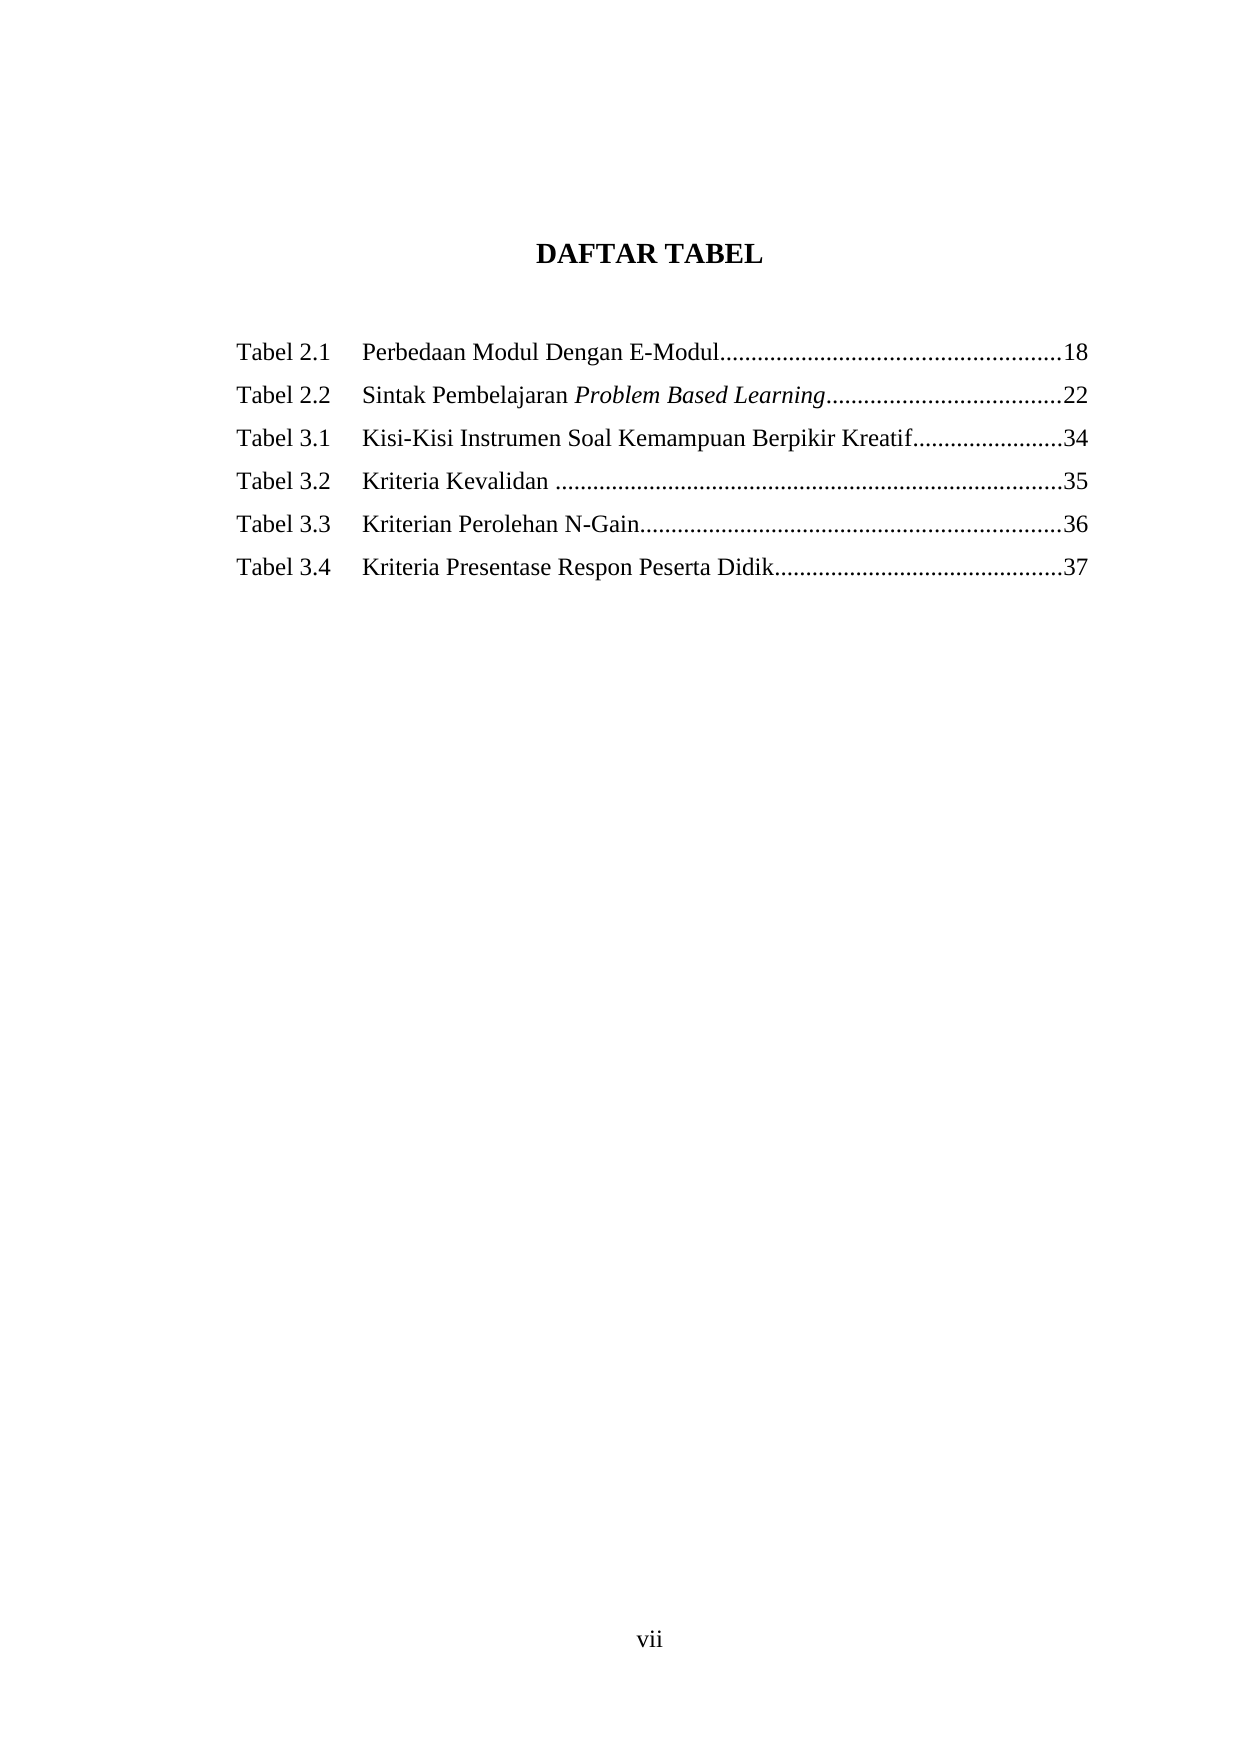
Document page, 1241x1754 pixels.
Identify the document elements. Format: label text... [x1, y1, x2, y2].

text Tabel 3.4 Kriteria Presentase Respon Peserta Didik 37 [236, 552, 1063, 581]
text DAFTAR TABEL [236, 236, 1063, 270]
text Tabel 3.3 Kriterian Perolehan N-Gain 36 [236, 509, 1063, 538]
text Tabel 3.2 Kriteria Kevalidan 35 [236, 466, 1063, 495]
text Tabel 2.2 Sintak Pembelajaran Problem Based Learning 22 [236, 380, 1063, 409]
text Tabel 3.1 Kisi-Kisi Instrumen Soal Kemampuan Berpikir Kreatif 34 [236, 423, 1063, 452]
text Tabel 2.1 Perbedaan Modul Dengan E-Modul 18 [236, 337, 1063, 366]
